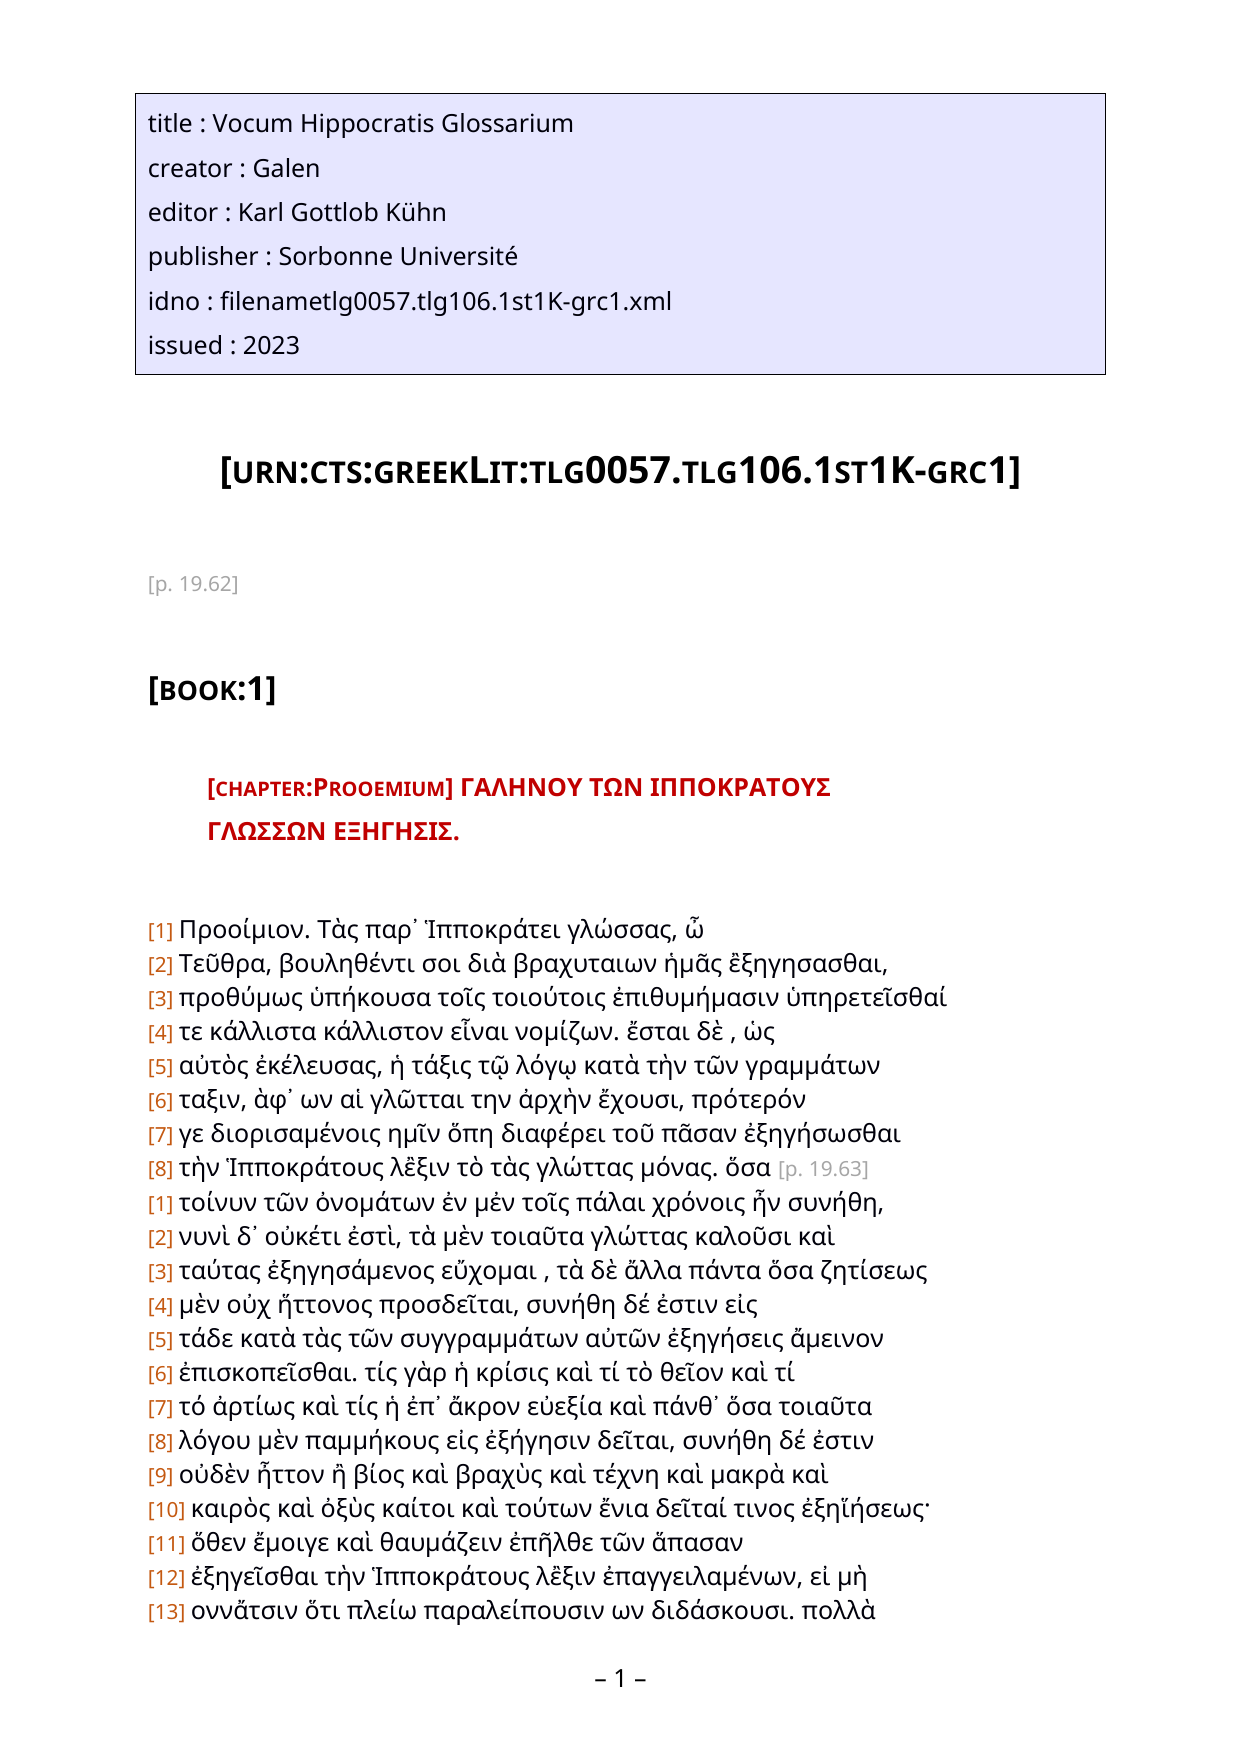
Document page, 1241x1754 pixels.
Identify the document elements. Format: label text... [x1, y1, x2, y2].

subtitle [book:1] [148, 665, 1092, 711]
text creator : Galen [136, 137, 1105, 182]
text issued : 2023 [136, 314, 1105, 374]
subtitle [chapter:Prooemium] ΓΑΛΗΝΟΥ ΤΩΝ ΙΠΠΟΚΡΑΤΟΥΣ ΓΛΩΣΣΩΝ ΕΞΗΓΗΣΙΣ. [207, 770, 1092, 848]
text publisher : Sorbonne Université [136, 226, 1105, 270]
text editor : Karl Gottlob Kühn [136, 182, 1105, 226]
subtitle [urn:cts:greekLit:tlg0057.tlg106.1st1K-grc1] [207, 444, 1033, 495]
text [148, 883, 1092, 1627]
text title : Vocum Hippocratis Glossarium [136, 94, 1105, 137]
text idno : filenametlg0057.tlg106.1st1K-grc1.xml [136, 270, 1105, 314]
text [p. 19.62] [148, 569, 1092, 598]
